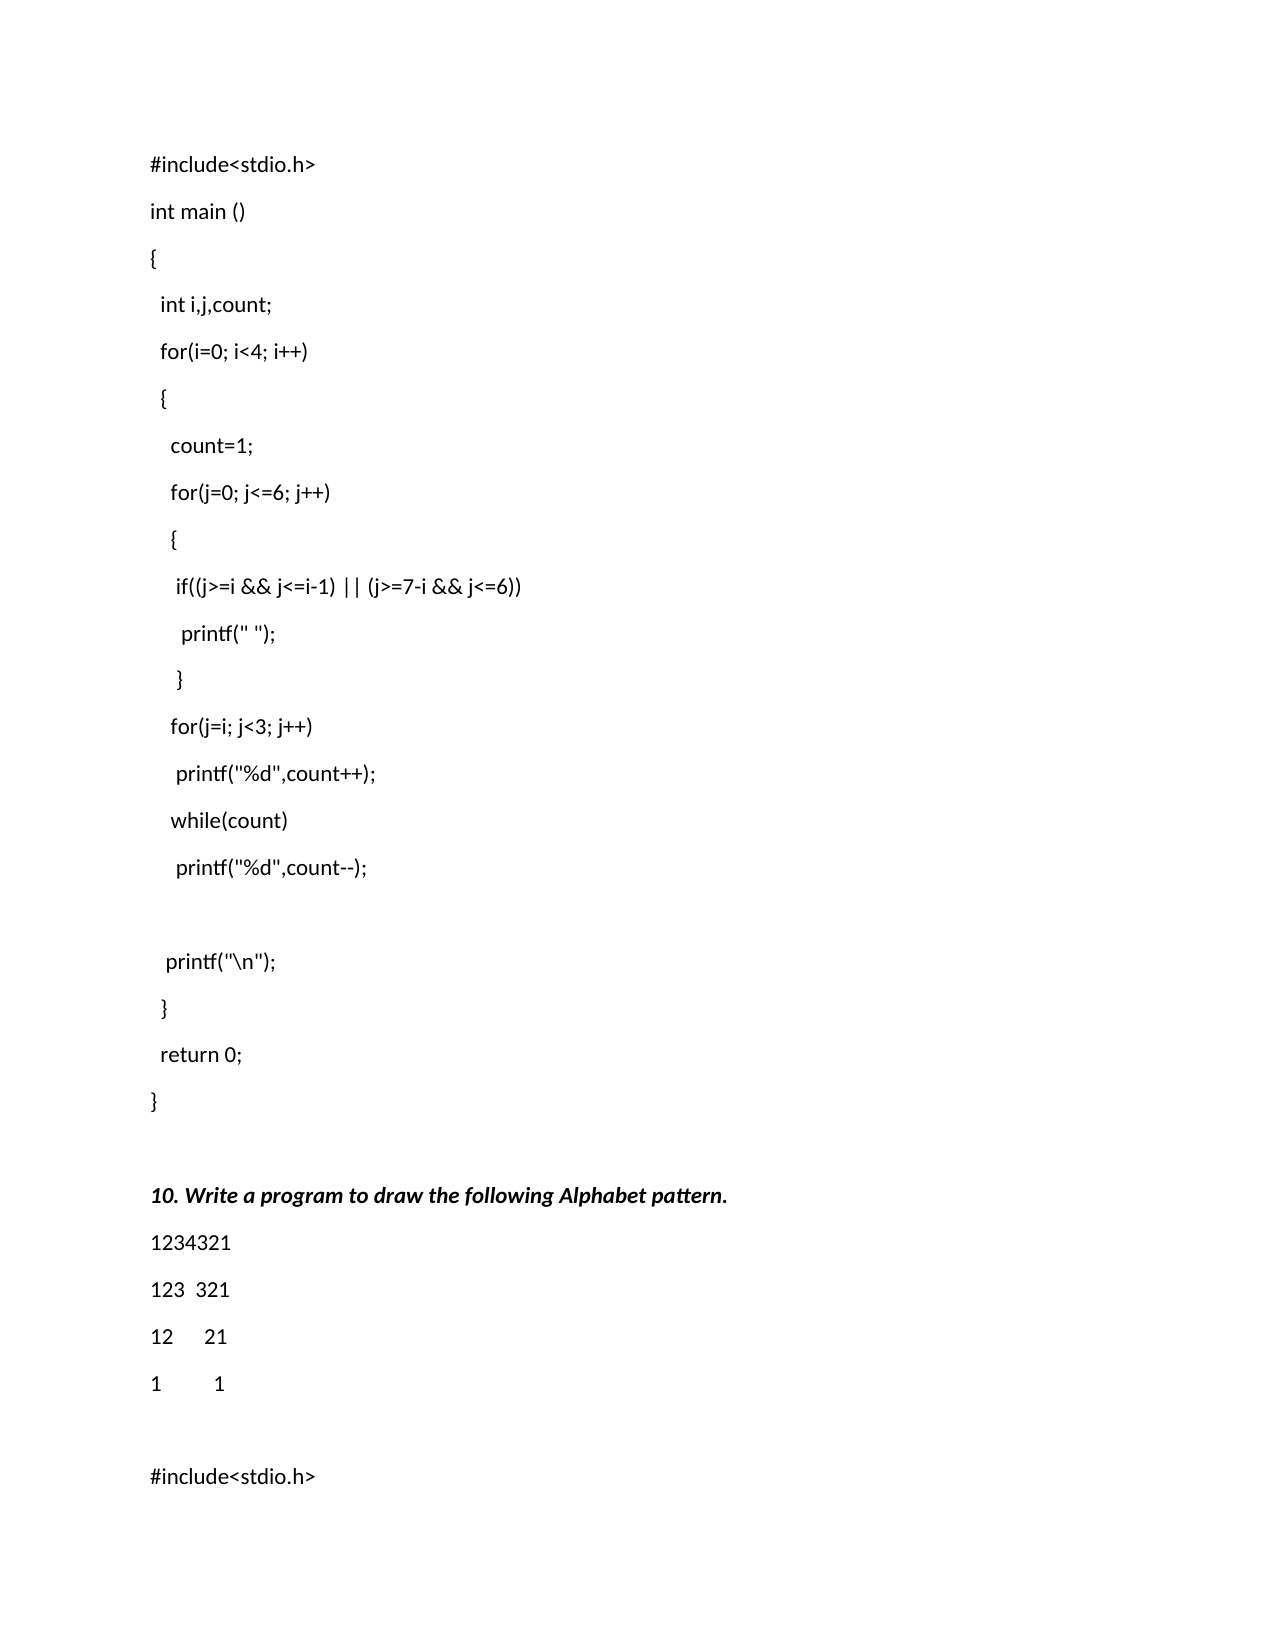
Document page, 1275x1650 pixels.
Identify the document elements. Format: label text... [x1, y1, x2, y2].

text printf("\n"); [150, 947, 1125, 975]
text return 0; [150, 1041, 1125, 1069]
text 123 321 [150, 1275, 1125, 1303]
text while(count) [150, 806, 1125, 834]
text #include<stdio.h> [150, 150, 1125, 178]
text for(j=0; j<=6; j++) [150, 478, 1125, 506]
text { [150, 244, 1125, 272]
text 1234321 [150, 1228, 1125, 1256]
text for(j=i; j<3; j++) [150, 712, 1125, 741]
text } [150, 1087, 1125, 1116]
text { [150, 525, 1125, 553]
text int main () [150, 197, 1125, 225]
text } [150, 994, 1125, 1022]
text { [150, 384, 1125, 412]
text } [150, 666, 1125, 694]
text printf(" "); [150, 619, 1125, 647]
text if((j>=i && j<=i-1) || (j>=7-i && j<=6)) [150, 572, 1125, 600]
text #include<stdio.h> [150, 1462, 1125, 1491]
text 10. Write a program to draw the following Alphabet pattern. [150, 1181, 1125, 1209]
text for(i=0; i<4; i++) [150, 337, 1125, 366]
text count=1; [150, 431, 1125, 459]
text printf("%d",count--); [150, 853, 1125, 881]
text int i,j,count; [150, 291, 1125, 319]
text 1 1 [150, 1369, 1125, 1397]
text printf("%d",count++); [150, 759, 1125, 787]
text 12 21 [150, 1322, 1125, 1350]
